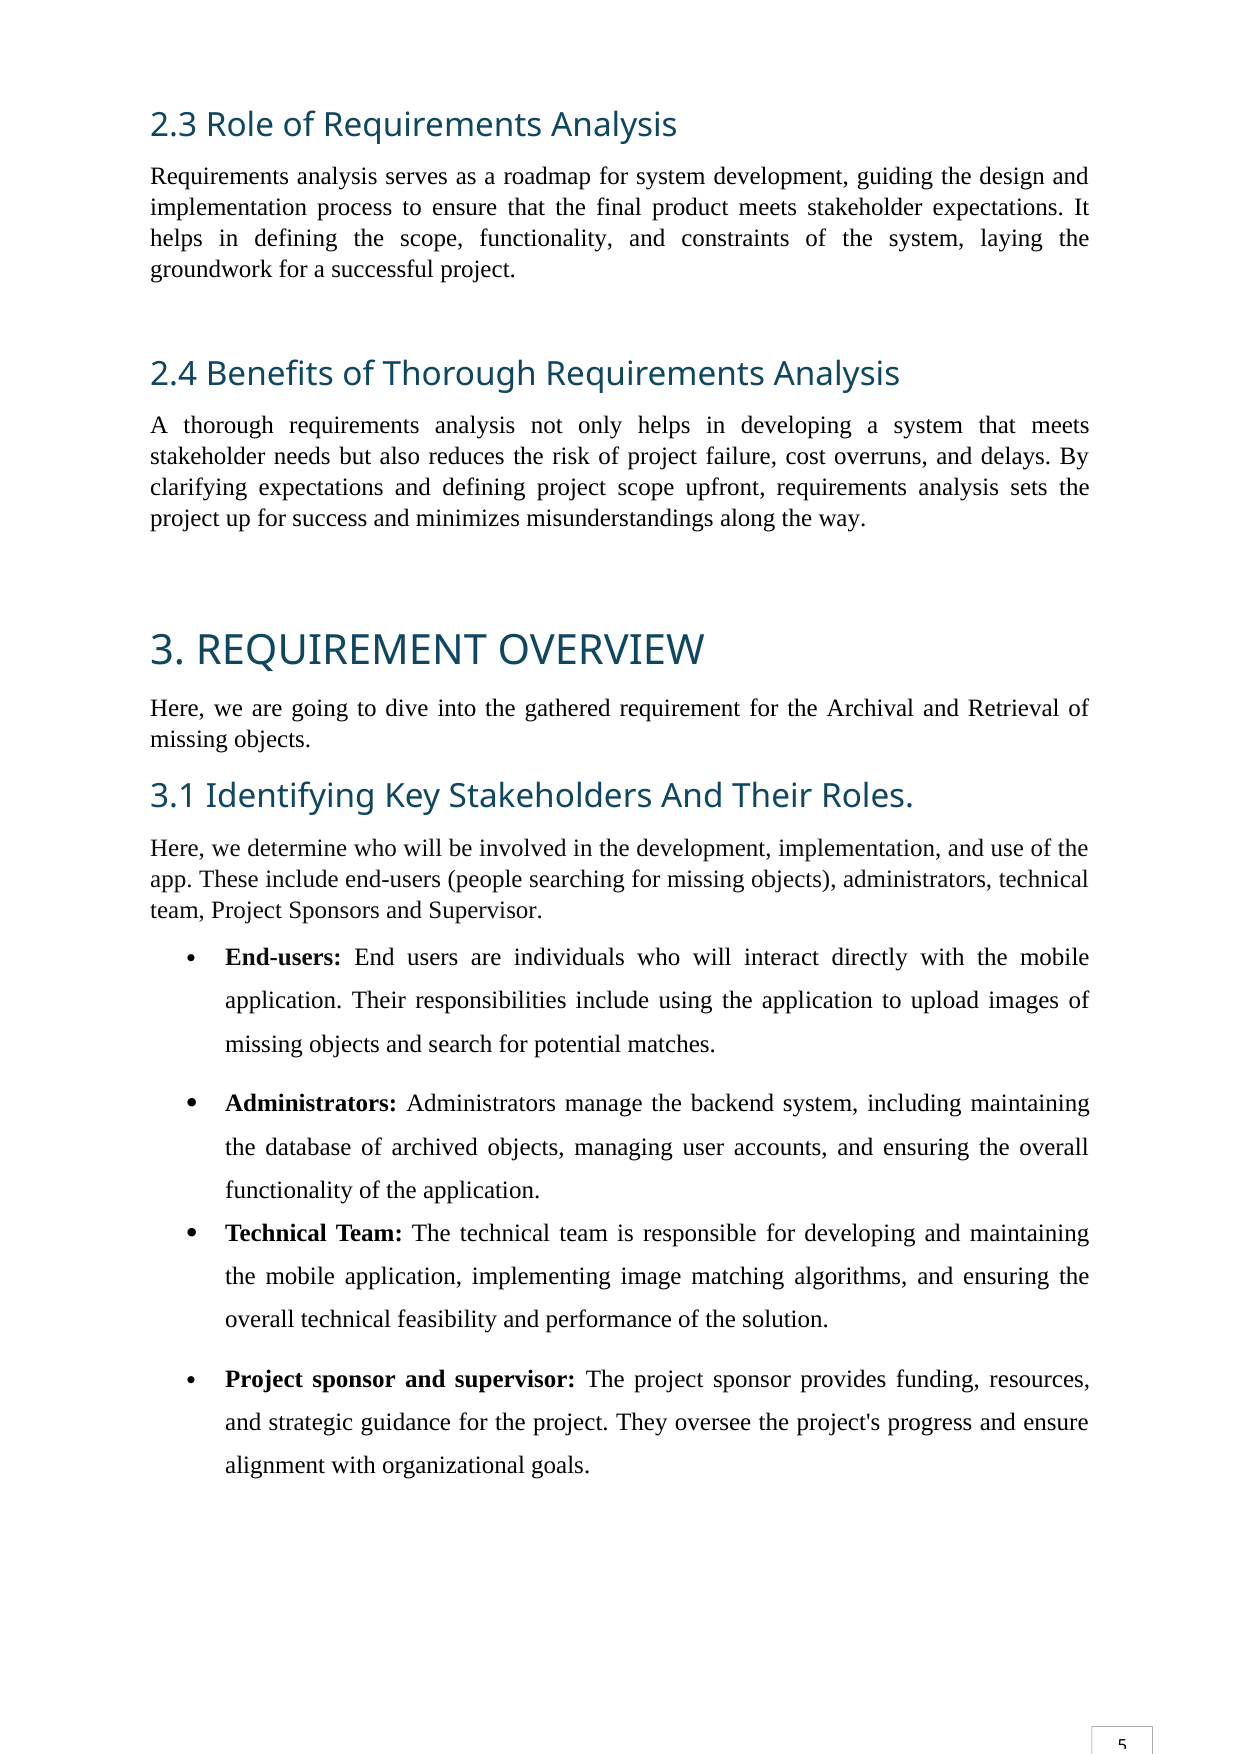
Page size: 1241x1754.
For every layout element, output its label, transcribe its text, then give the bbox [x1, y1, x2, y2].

list Project sponsor and supervisor: The project sponsor provides funding, resources, and strategic guidance for the project. They oversee the project's progress and ensure alignment with organizational goals. [187, 1364, 1090, 1479]
text Here, we determine who will be involved in the development, implementation, and use of the app. These include end-users (people searching for missing objects), administrators, technical team, Project Sponsors and Supervisor. [150, 892, 1090, 923]
text Here, we are going to dive into the gathered requirement for the Archival and Retrieval of missing objects. [150, 693, 1090, 753]
list Technical Team: The technical team is responsible for developing and maintaining the mobile application, implementing image matching algorithms, and ensuring the overall technical feasibility and performance of the solution. [187, 1218, 1090, 1333]
subtitle 2.4 Benefits of Thorough Requirements Analysis [150, 350, 1090, 395]
subtitle 2.3 Role of Requirements Analysis [150, 101, 1090, 146]
text Requirements analysis serves as a roadmap for system development, guiding the design and implementation process to ensure that the final product meets stakeholder expectations. It helps in defining the scope, functionality, and constraints of the system, laying the groundwork for a successful project. [150, 161, 1090, 283]
subtitle 3.1 Identifying Key Stakeholders And Their Roles. [150, 772, 1090, 817]
list End-users: End users are individuals who will interact directly with the mobile application. Their responsibilities include using the application to upload images of missing objects and search for potential matches. [187, 942, 1090, 1057]
text A thorough requirements analysis not only helps in developing a system that meets stakeholder needs but also reduces the risk of project failure, cost overruns, and delays. By clarifying expectations and defining project scope upfront, requirements analysis sets the project up for success and minimizes misunderstandings along the way. [150, 410, 1090, 532]
subtitle 3. REQUIREMENT OVERVIEW [150, 620, 1090, 677]
list Administrators: Administrators manage the backend system, including maintaining the database of archived objects, managing user accounts, and ensuring the overall functionality of the application. [187, 1088, 1090, 1203]
